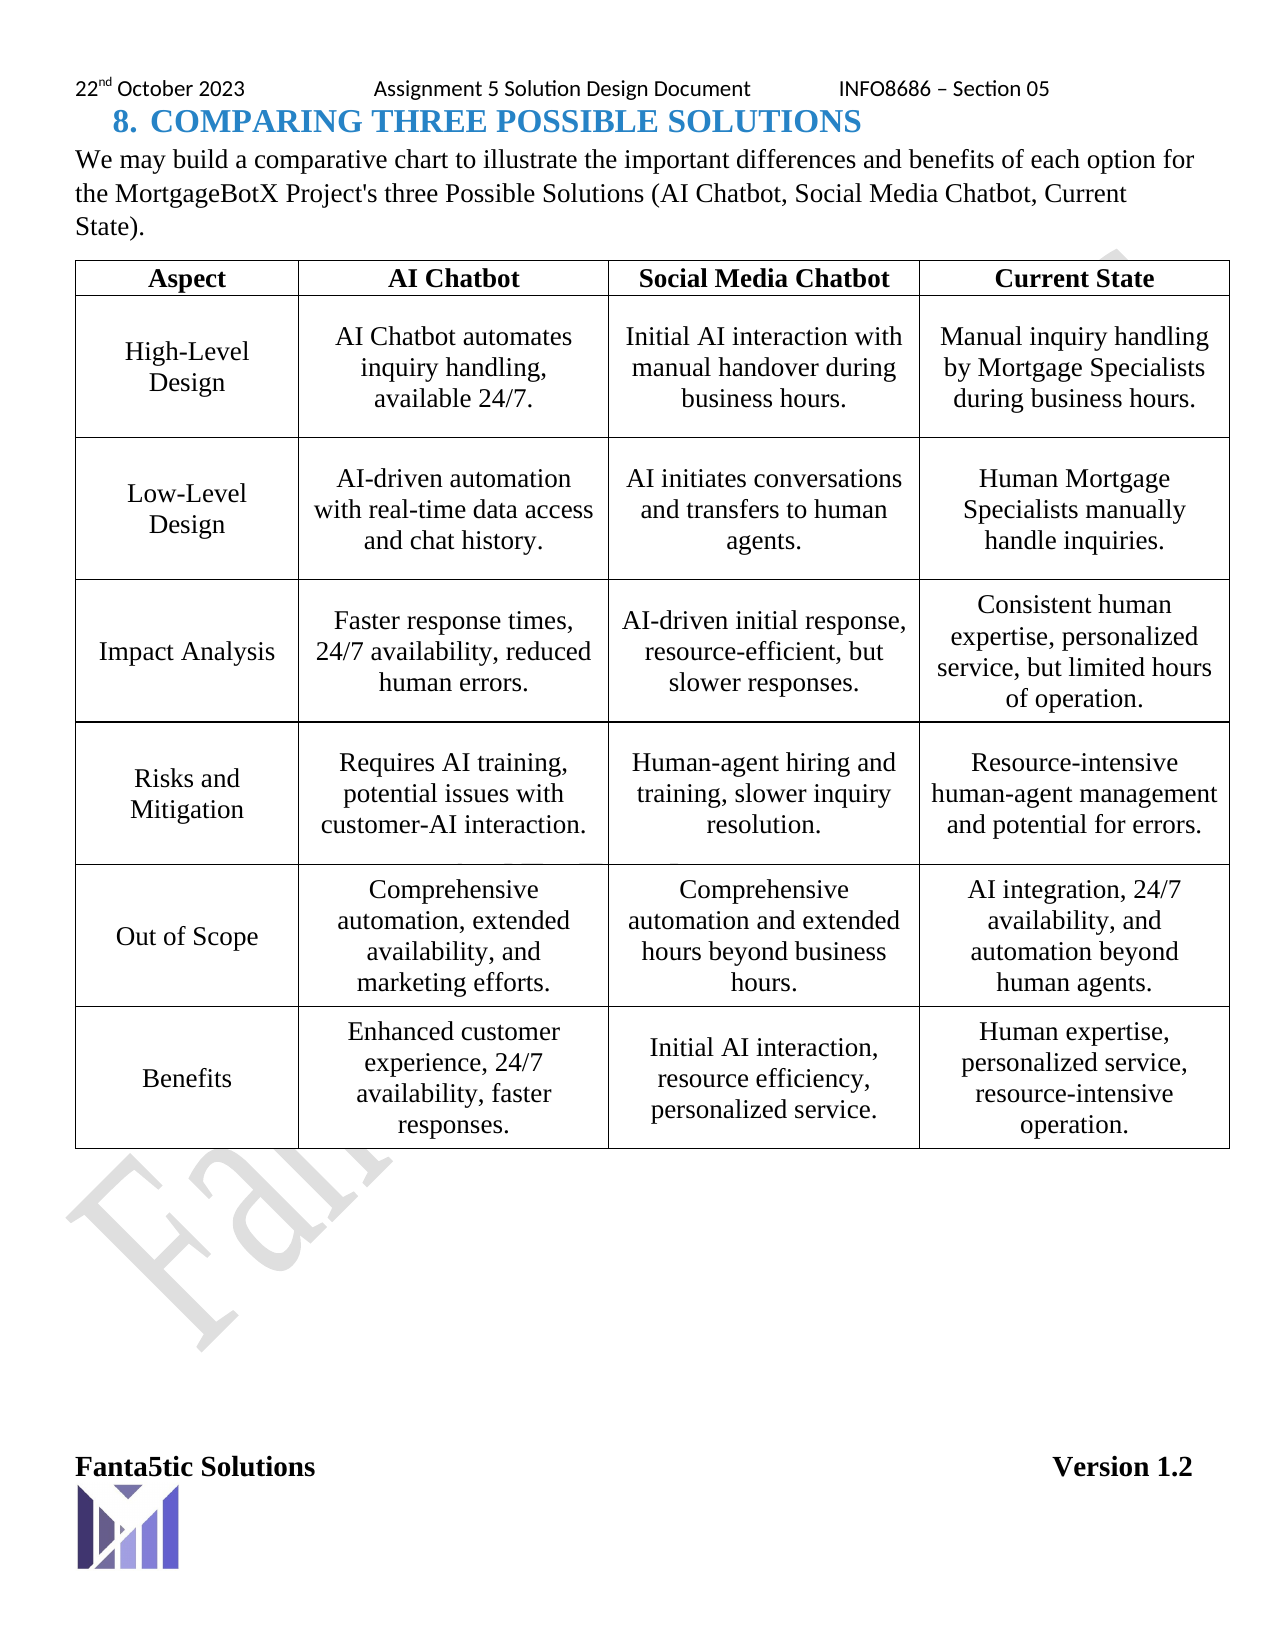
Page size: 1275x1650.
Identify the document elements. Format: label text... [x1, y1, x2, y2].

table_header Social Media Chatbot [609, 261, 919, 295]
table_cell Out of Scope [76, 865, 298, 1006]
table_cell AI-driven automation with real-time data access and chat history. [299, 438, 608, 579]
text We may build a comparative chart to illustrate the important differences and benefits of each option for the MortgageBotX Project's three Possible Solutions (AI Chatbot, Social Media Chatbot, Current State). [75, 143, 1200, 241]
table_cell Faster response times, 24/7 availability, reduced human errors. [299, 580, 608, 721]
table_cell Benefits [76, 1007, 298, 1148]
table_cell Human Mortgage Specialists manually handle inquiries. [920, 438, 1229, 579]
table_cell Manual inquiry handling by Mortgage Specialists during business hours. [920, 296, 1229, 437]
table_cell Initial AI interaction with manual handover during business hours. [609, 296, 919, 437]
table_cell Requires AI training, potential issues with customer-AI interaction. [299, 723, 608, 863]
table_cell Comprehensive automation and extended hours beyond business hours. [609, 865, 919, 1006]
table_cell Enhanced customer experience, 24/7 availability, faster responses. [299, 1007, 608, 1148]
table_cell Comprehensive automation, extended availability, and marketing efforts. [299, 865, 608, 1006]
table_cell AI-driven initial response, resource-efficient, but slower responses. [609, 580, 919, 721]
table_header AI Chatbot [299, 261, 608, 295]
table_header Aspect [76, 261, 298, 295]
table_cell High-Level Design [76, 296, 298, 437]
table_cell AI integration, 24/7 availability, and automation beyond human agents. [920, 865, 1229, 1006]
table_cell Resource-intensive human-agent management and potential for errors. [920, 723, 1229, 863]
table_cell Impact Analysis [76, 580, 298, 721]
table_cell Human expertise, personalized service, resource-intensive operation. [920, 1007, 1229, 1148]
table_cell AI Chatbot automates inquiry handling, available 24/7. [299, 296, 608, 437]
table_cell Initial AI interaction, resource efficiency, personalized service. [609, 1007, 919, 1148]
table_cell AI initiates conversations and transfers to human agents. [609, 438, 919, 579]
picture [75, 1482, 180, 1571]
table_header Current State [920, 261, 1229, 295]
subtitle COMPARING THREE POSSIBLE SOLUTIONS [112, 102, 1200, 140]
table_cell Risks and Mitigation [76, 723, 298, 863]
table_cell Low-Level Design [76, 438, 298, 579]
table_cell Human-agent hiring and training, slower inquiry resolution. [609, 723, 919, 863]
table_cell Consistent human expertise, personalized service, but limited hours of operation. [920, 580, 1229, 721]
